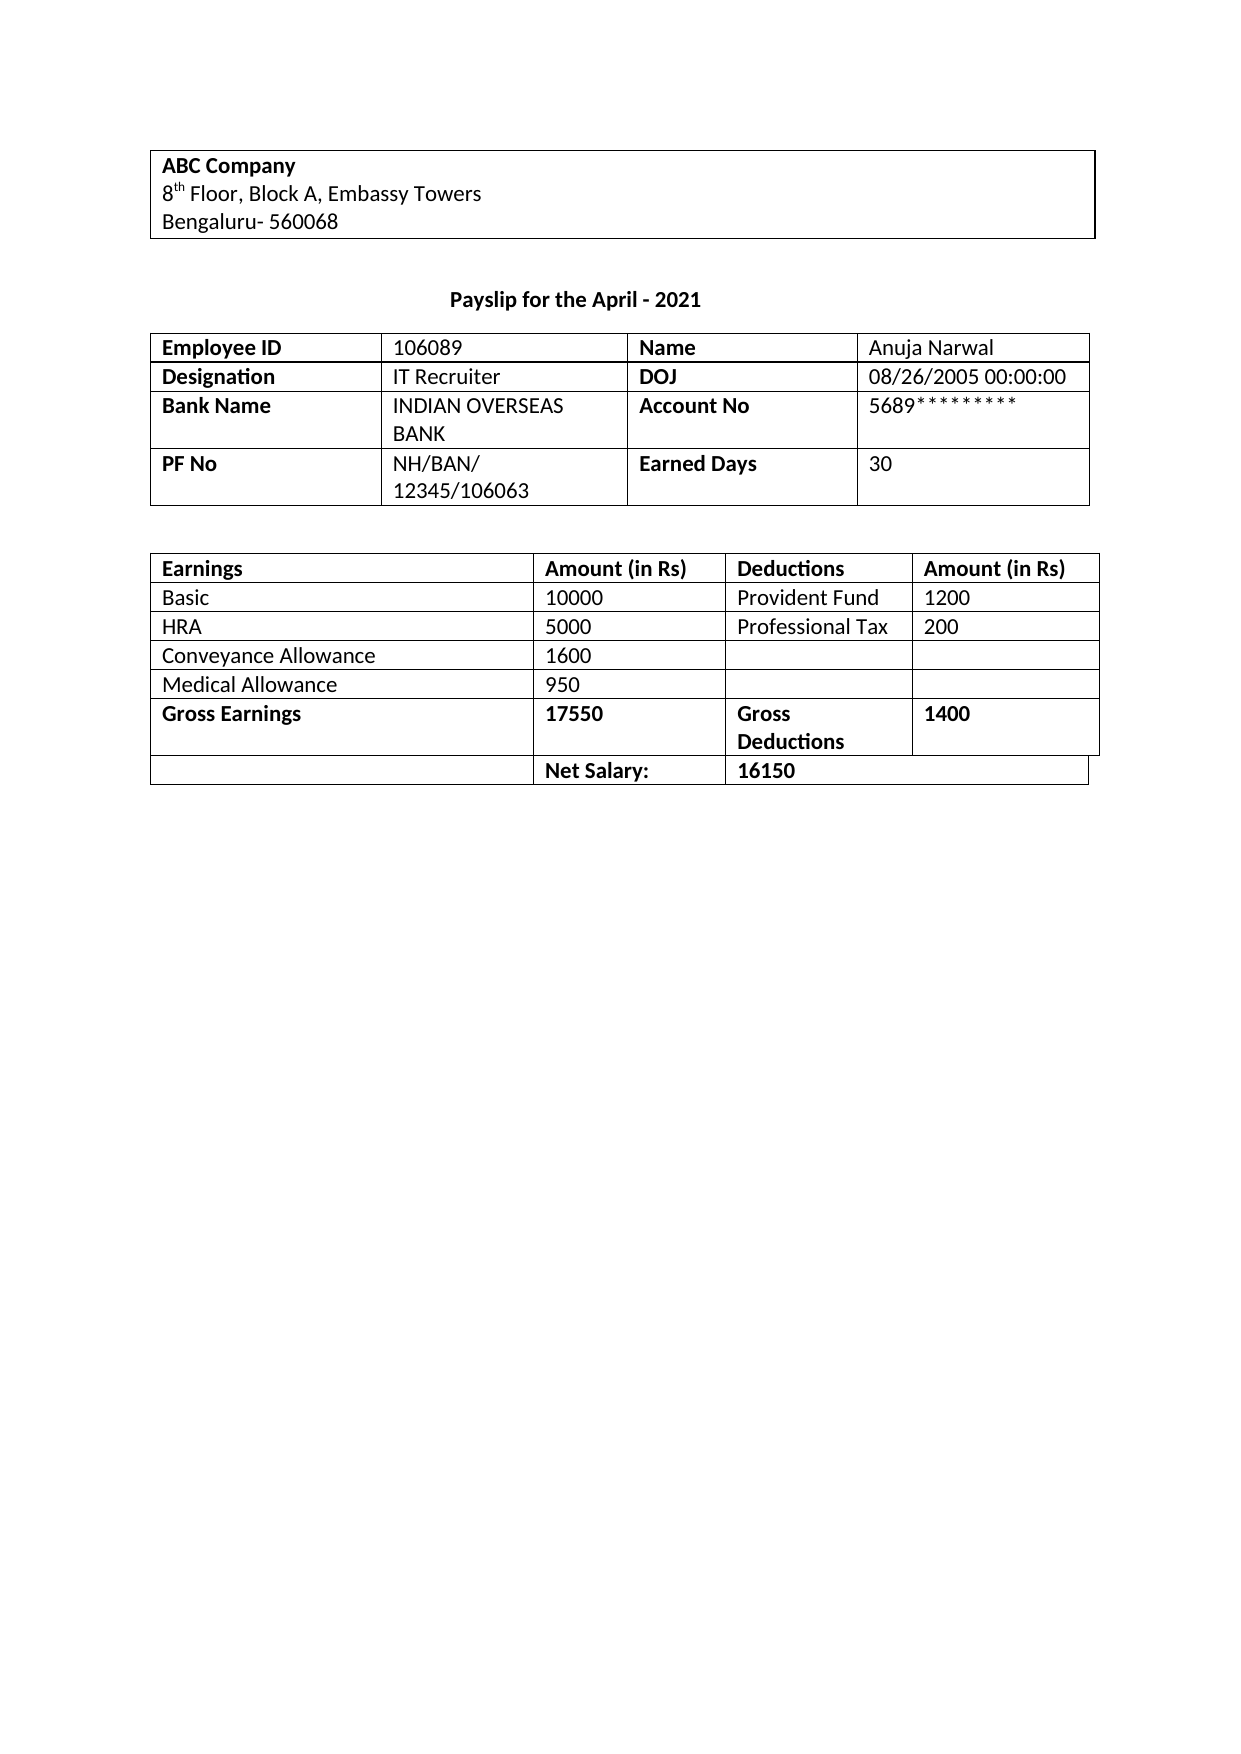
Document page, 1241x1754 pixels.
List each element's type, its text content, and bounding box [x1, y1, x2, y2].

table_cell Gross Deductions [726, 699, 912, 755]
table_header 106089 [382, 334, 627, 361]
table_header Amount (in Rs) [913, 554, 1099, 582]
table_cell NH/BAN/12345/106063 [382, 449, 627, 505]
table_cell INDIAN OVERSEAS BANK [382, 392, 627, 448]
table_cell 1400 [913, 699, 1099, 755]
table_cell IT Recruiter [382, 363, 627, 391]
table_cell Conveyance Allowance [151, 641, 533, 669]
table_cell 950 [534, 670, 725, 698]
table_cell 200 [913, 612, 1099, 640]
table_header Earnings [151, 554, 533, 582]
table_cell [913, 670, 1099, 698]
table_header Name [628, 334, 857, 361]
table_cell Net Salary: [534, 756, 725, 784]
table_header Employee ID [151, 334, 381, 361]
table_cell Basic [151, 583, 533, 611]
table_cell HRA [151, 612, 533, 640]
table_cell Medical Allowance [151, 670, 533, 698]
table_cell [726, 641, 912, 669]
table_cell 30 [858, 449, 1089, 505]
table_cell Professional Tax [726, 612, 912, 640]
table_cell 5689********* [858, 392, 1089, 448]
table_header ABC Company 8th Floor, Block A, Embassy Towers Bengaluru- 560068 [151, 151, 1094, 238]
table_cell Account No [628, 392, 857, 448]
table_cell Designation [151, 363, 381, 391]
table_cell 08/26/2005 00:00:00 [858, 363, 1089, 391]
table_cell Provident Fund [726, 583, 912, 611]
table_cell [913, 641, 1099, 669]
text Payslip for the April - 2021 [375, 286, 1090, 313]
table_cell Bank Name [151, 392, 381, 448]
table_cell 17550 [534, 699, 725, 755]
table_cell PF No [151, 449, 381, 505]
table_cell Earned Days [628, 449, 857, 505]
table_header Amount (in Rs) [534, 554, 725, 582]
table_cell 1600 [534, 641, 725, 669]
table_cell 1200 [913, 583, 1099, 611]
table_cell [151, 756, 533, 784]
table_cell [726, 670, 912, 698]
table_cell 5000 [534, 612, 725, 640]
table_cell 16150 [726, 756, 1088, 784]
table_cell 10000 [534, 583, 725, 611]
table_header Anuja Narwal [858, 334, 1089, 361]
table_header Deductions [726, 554, 912, 582]
table_cell DOJ [628, 363, 857, 391]
table_cell Gross Earnings [151, 699, 533, 755]
